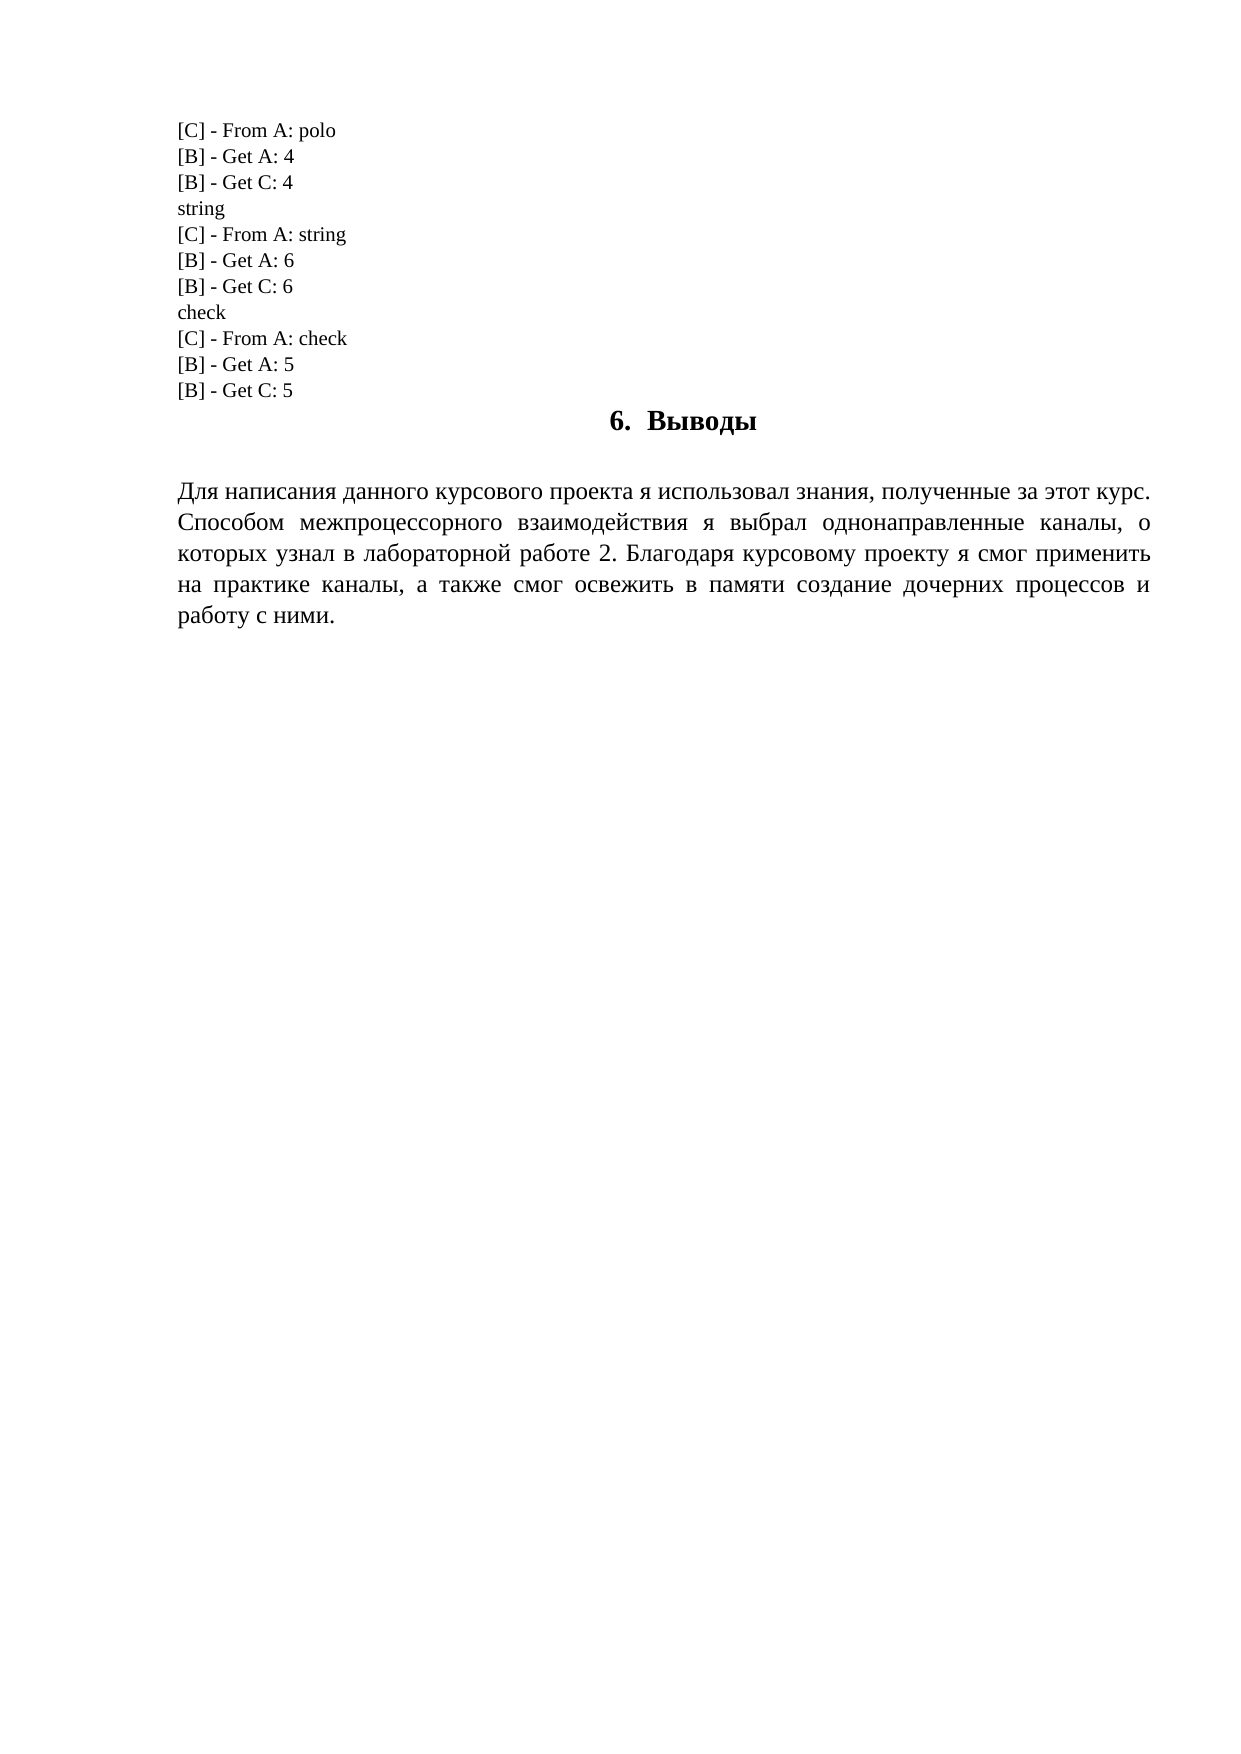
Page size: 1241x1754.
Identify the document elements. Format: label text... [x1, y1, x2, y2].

list Выводы [215, 403, 1152, 437]
text [B] - Get A: 5 [177, 352, 1152, 376]
text check [177, 300, 1152, 324]
text [C] - From A: string [177, 222, 1152, 246]
text [B] - Get C: 5 [177, 377, 1152, 402]
list Для написания данного курсового проекта я использовал знания, полученные за этот курс. Способом межпроцессорного взаимодействия я выбрал однонаправленные каналы, о которых узнал в лабораторной работе 2. Благодаря курсовому проекту я смог применить на практике каналы, а также смог освежить в памяти создание дочерних процессов и работу с ними. [177, 476, 1152, 629]
text [B] - Get C: 4 [177, 170, 1152, 194]
text string [177, 196, 1152, 220]
text [B] - Get A: 6 [177, 248, 1152, 272]
text [B] - Get A: 4 [177, 144, 1152, 168]
text [C] - From A: polo [177, 118, 1152, 142]
text [C] - From A: check [177, 326, 1152, 350]
text [B] - Get C: 6 [177, 274, 1152, 298]
